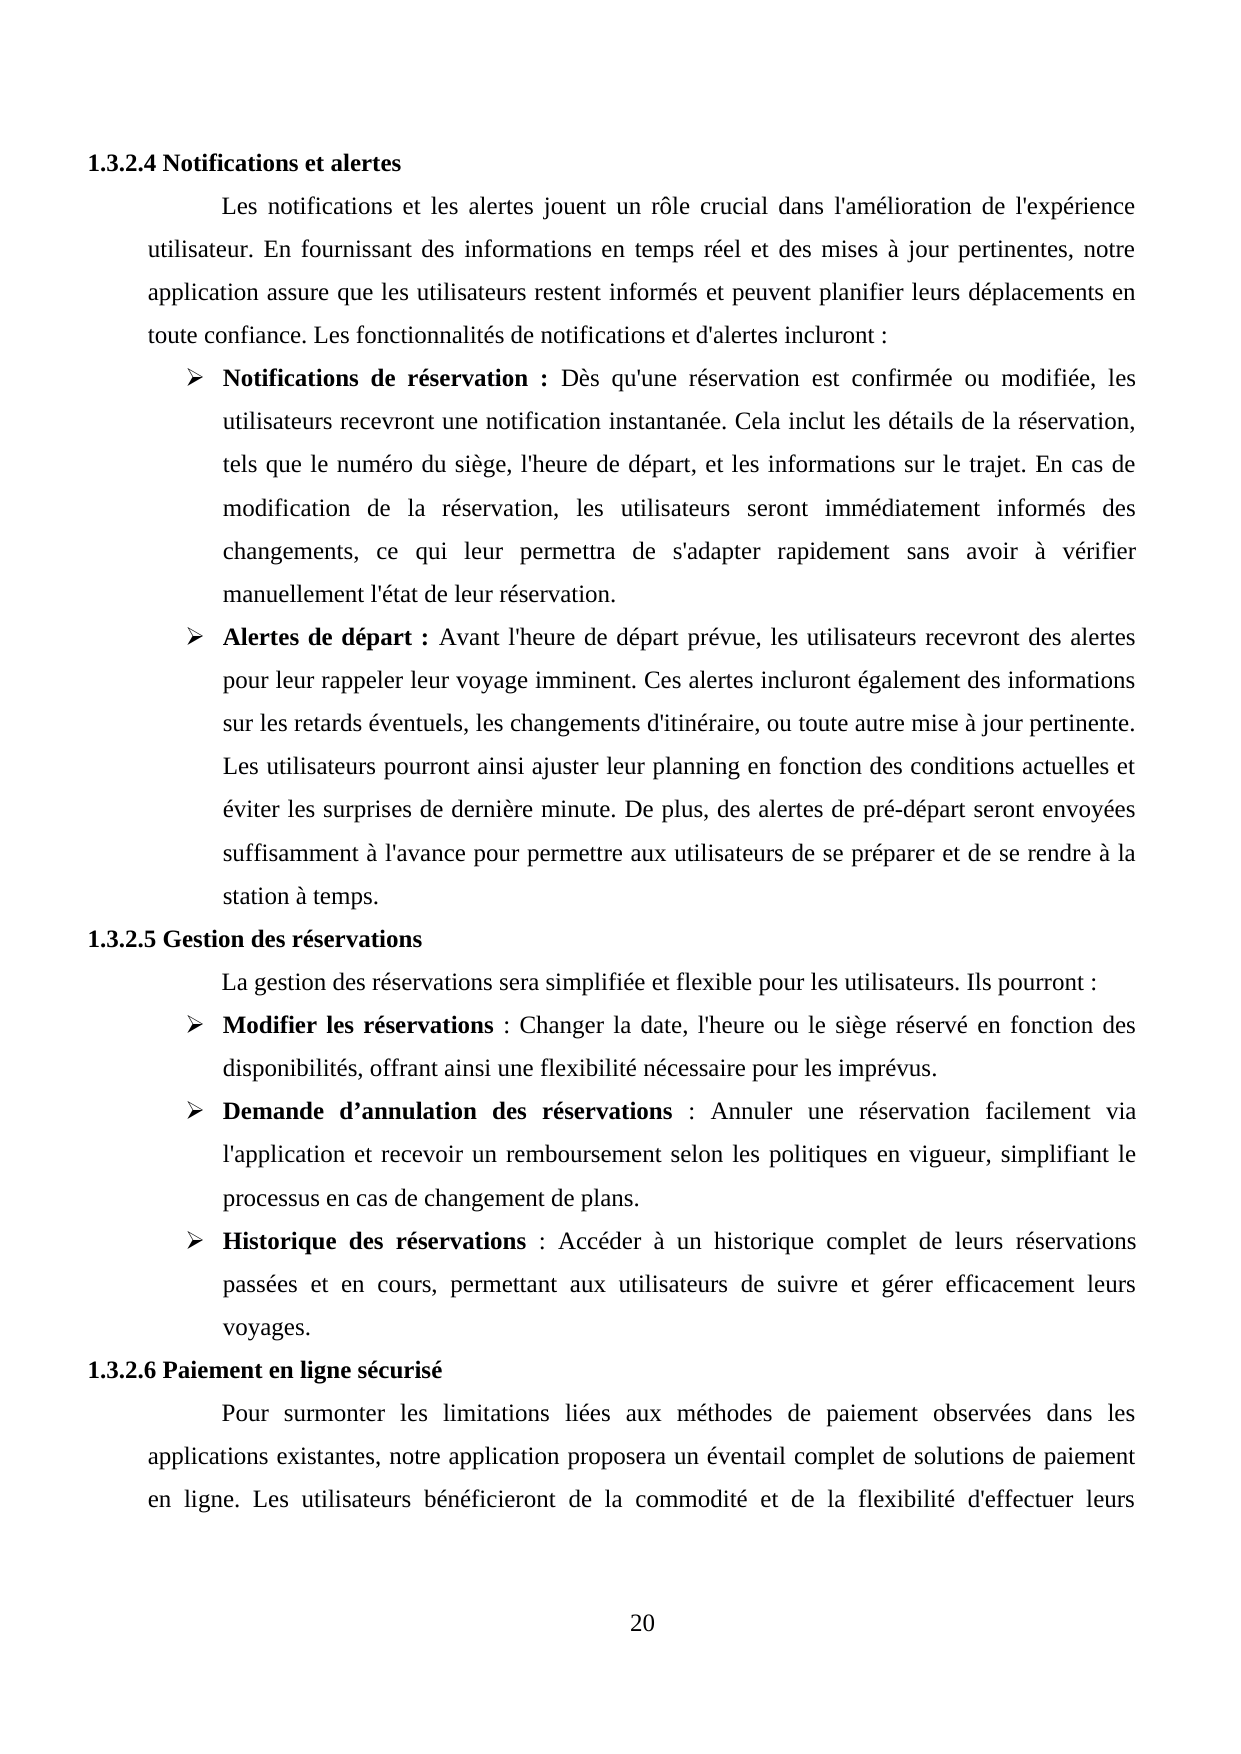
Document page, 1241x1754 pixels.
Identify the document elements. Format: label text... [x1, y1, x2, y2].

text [148, 1398, 1137, 1513]
list Notifications de réservation : Dès qu'une réservation est confirmée ou modifiée, les utilisateurs recevront une notification instantanée. Cela inclut les détails de la réservation, tels que le numéro du siège, l'heure de départ, et les informations sur le trajet. En cas de modification de la réservation, les utilisateurs seront immédiatement informés des changements, ce qui leur permettra de s'adapter rapidement sans avoir à vérifier manuellement l'état de leur réservation. [185, 363, 1137, 608]
list Demande d’annulation des réservations : Annuler une réservation facilement via l'application et recevoir un remboursement selon les politiques en vigueur, simplifiant le processus en cas de changement de plans. [185, 1096, 1137, 1211]
list Alertes de départ : Avant l'heure de départ prévue, les utilisateurs recevront des alertes pour leur rappeler leur voyage imminent. Ces alertes incluront également des informations sur les retards éventuels, les changements d'itinéraire, ou toute autre mise à jour pertinente. Les utilisateurs pourront ainsi ajuster leur planning en fonction des conditions actuelles et éviter les surprises de dernière minute. De plus, des alertes de pré-départ seront envoyées suffisamment à l'avance pour permettre aux utilisateurs de se préparer et de se rendre à la station à temps. [185, 622, 1137, 909]
text Les notifications et les alertes jouent un rôle crucial dans l'amélioration de l'expérience utilisateur. En fournissant des informations en temps réel et des mises à jour pertinentes, notre application assure que les utilisateurs restent informés et peuvent planifier leurs déplacements en toute confiance. Les fonctionnalités de notifications et d'alertes incluront : [148, 191, 1137, 349]
text La gestion des réservations sera simplifiée et flexible pour les utilisateurs. Ils pourront : [148, 967, 1137, 996]
list Historique des réservations : Accéder à un historique complet de leurs réservations passées et en cours, permettant aux utilisateurs de suivre et gérer efficacement leurs voyages. [185, 1226, 1137, 1341]
text Gestion des réservations [87, 924, 1137, 953]
text Notifications et alertes [87, 148, 1137, 176]
list Modifier les réservations : Changer la date, l'heure ou le siège réservé en fonction des disponibilités, offrant ainsi une flexibilité nécessaire pour les imprévus. [185, 1010, 1137, 1082]
text Paiement en ligne sécurisé [87, 1355, 1137, 1384]
